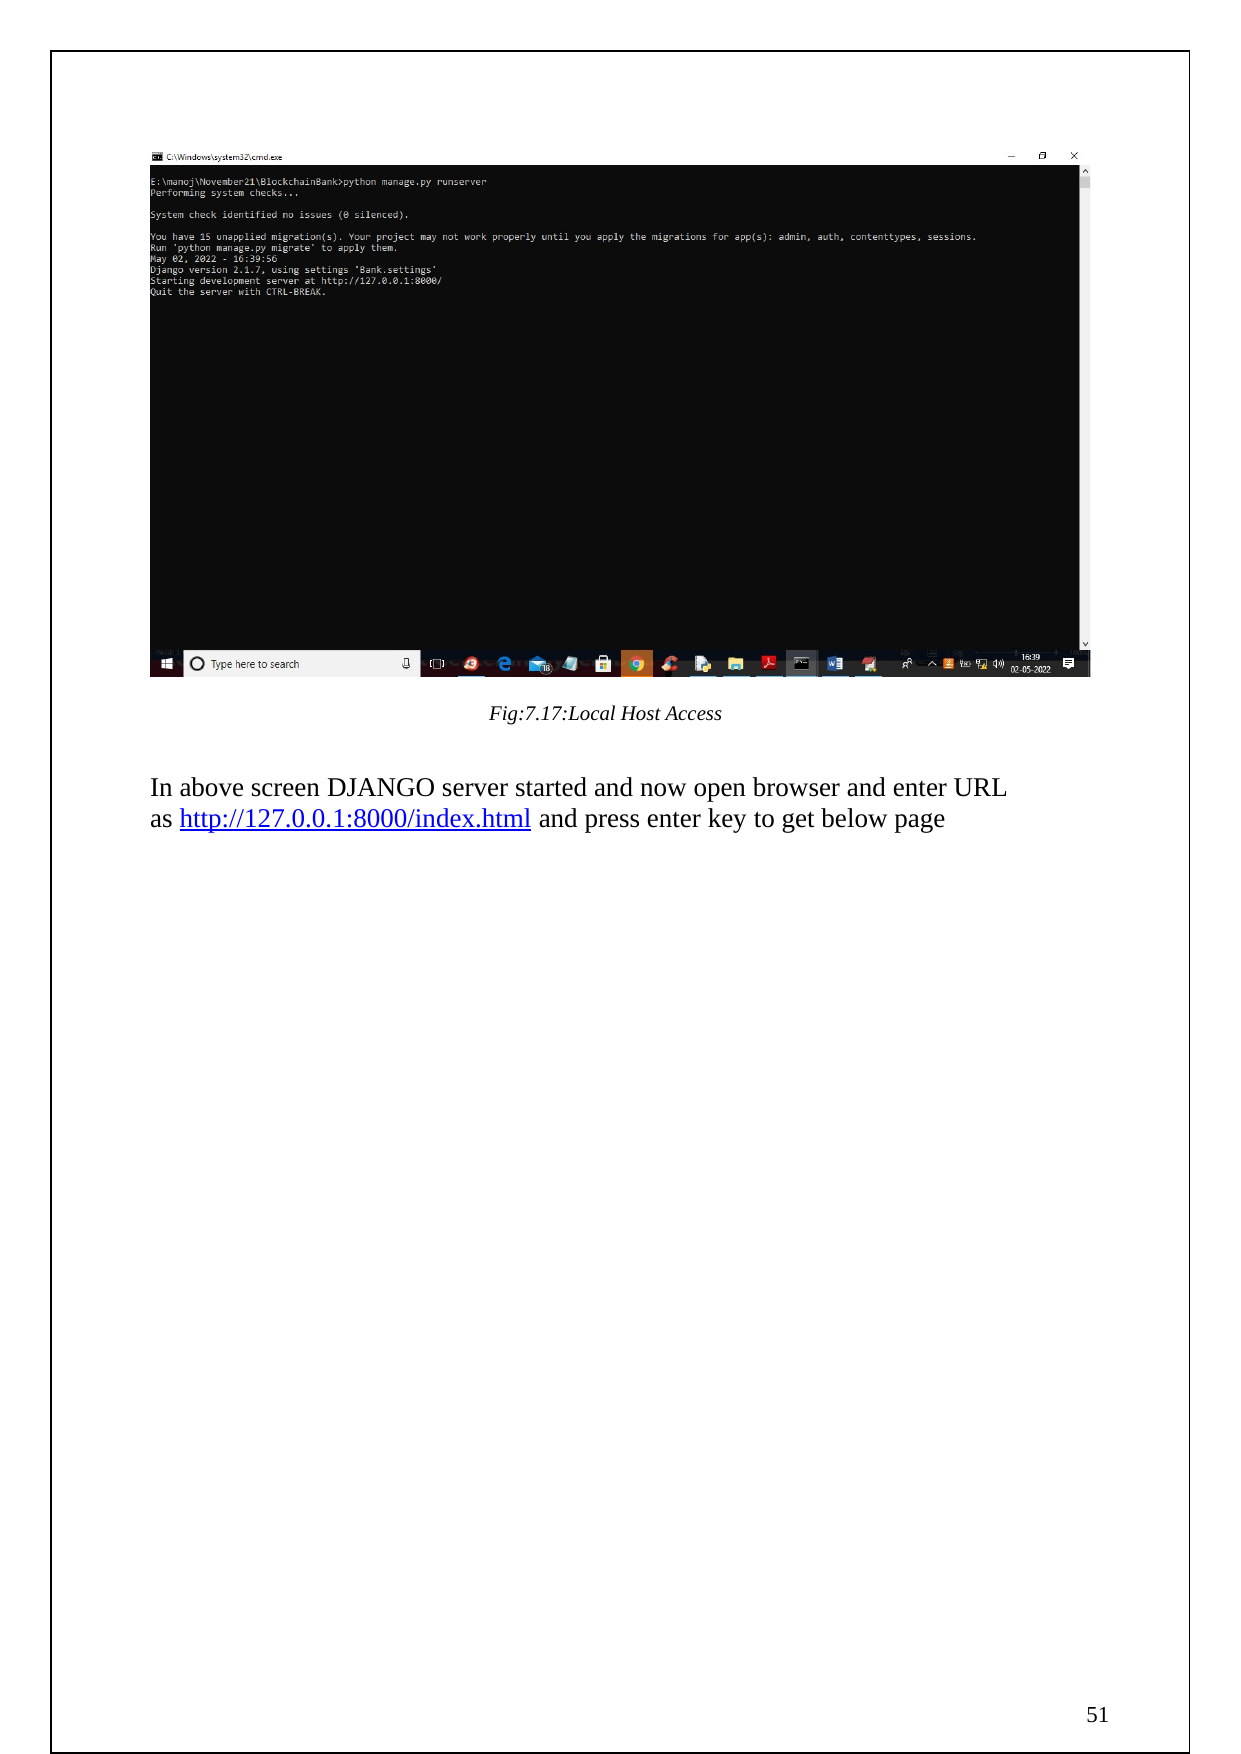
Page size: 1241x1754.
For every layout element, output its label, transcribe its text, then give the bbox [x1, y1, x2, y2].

text Fig:7.17:Local Host Access [102, 701, 1109, 725]
picture [150, 152, 1091, 677]
text In above screen DJANGO server started and now open browser and enter URL as http://127.0.0.1:8000/index.html and press enter key to get below page [150, 771, 1009, 833]
